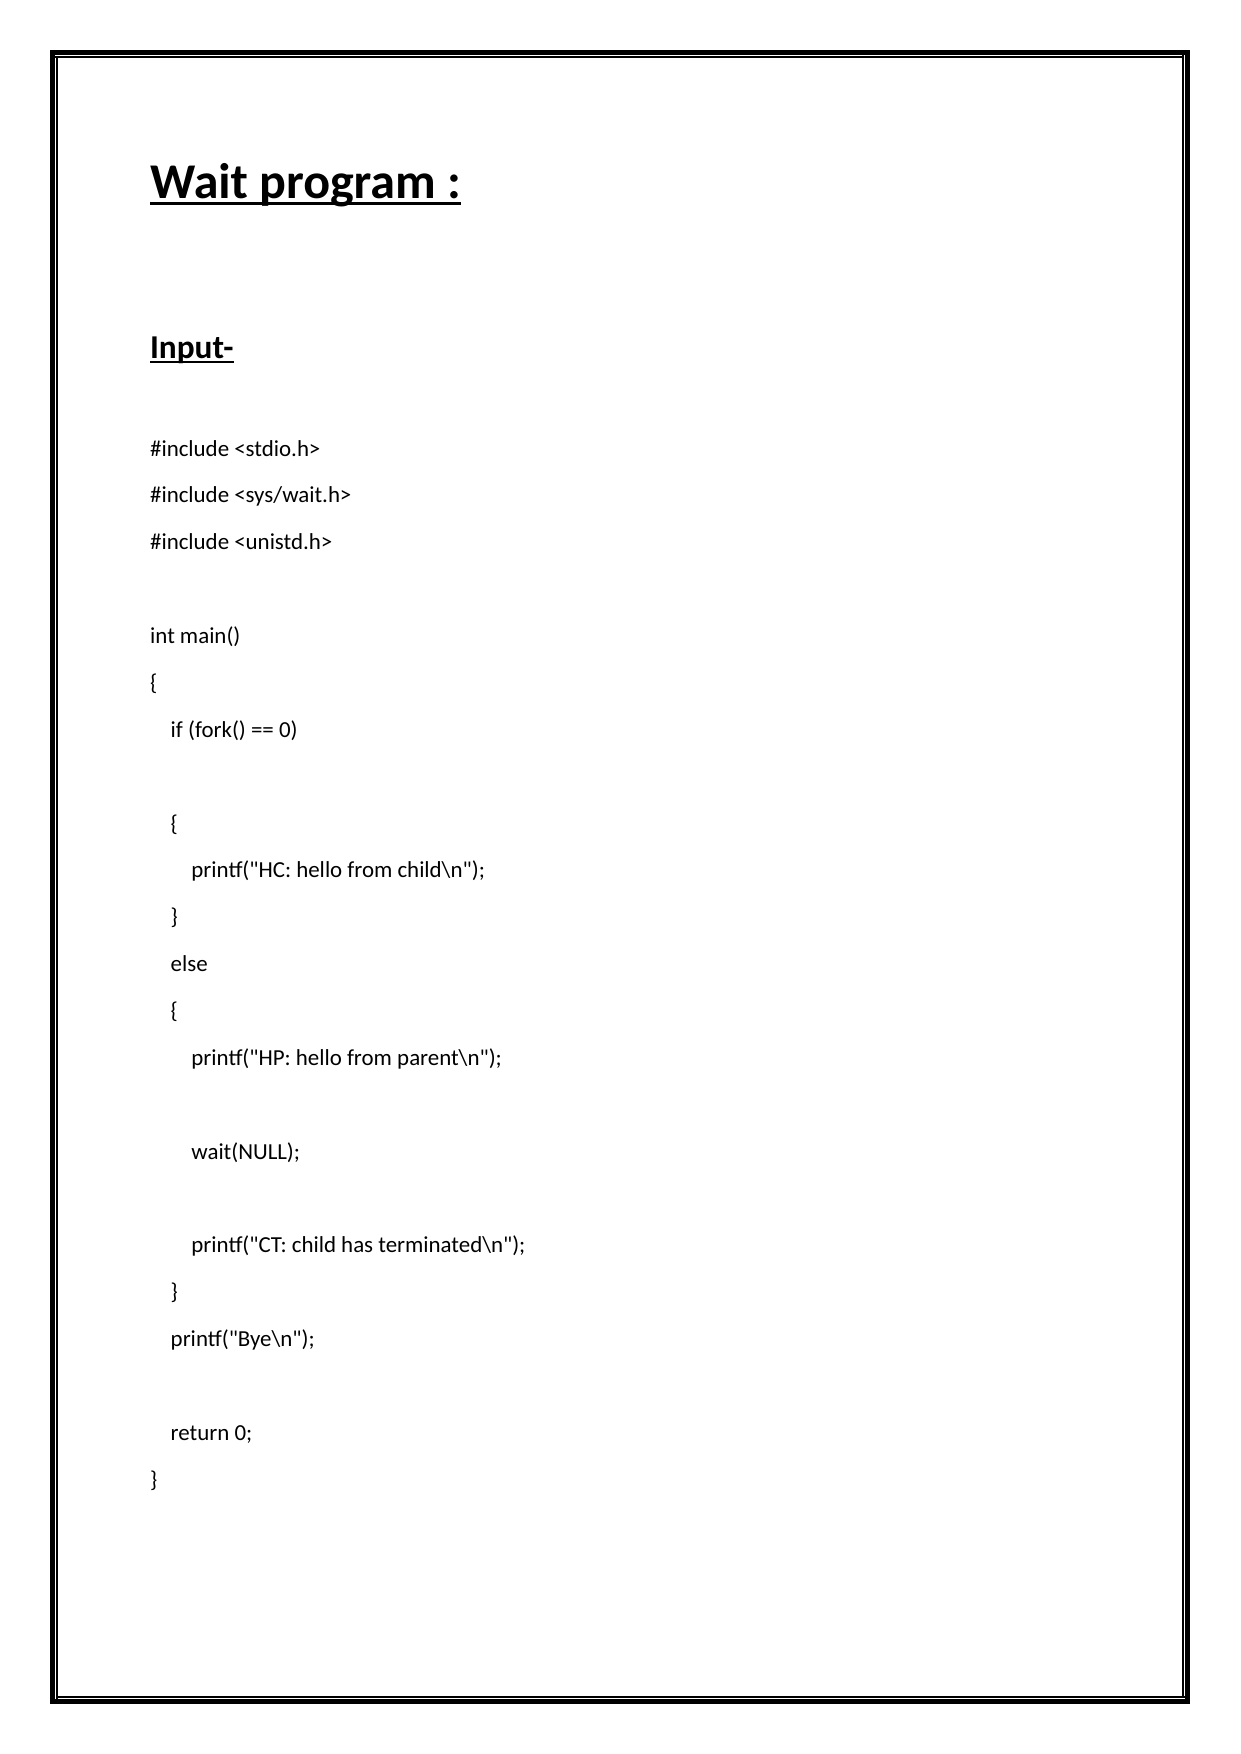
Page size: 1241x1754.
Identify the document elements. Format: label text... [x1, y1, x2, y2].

text #include <unistd.h> [150, 527, 1090, 556]
text #include <sys/wait.h> [150, 481, 1090, 509]
text int main() [150, 621, 1090, 649]
text wait(NULL); [150, 1137, 1090, 1165]
text printf("Bye\n"); [150, 1324, 1090, 1352]
text if (fork() == 0) [150, 715, 1090, 743]
text Wait program : [150, 150, 1090, 211]
text printf("HP: hello from parent\n"); [150, 1043, 1090, 1071]
text { [150, 996, 1090, 1024]
text #include <stdio.h> [150, 434, 1090, 462]
text return 0; [150, 1418, 1090, 1446]
text { [150, 668, 1090, 696]
text } [150, 902, 1090, 931]
text Input- [150, 326, 1090, 367]
text } [150, 1277, 1090, 1306]
text } [150, 1465, 1090, 1493]
text else [150, 949, 1090, 977]
text printf("HC: hello from child\n"); [150, 856, 1090, 884]
text printf("CT: child has terminated\n"); [150, 1231, 1090, 1259]
text { [150, 809, 1090, 837]
